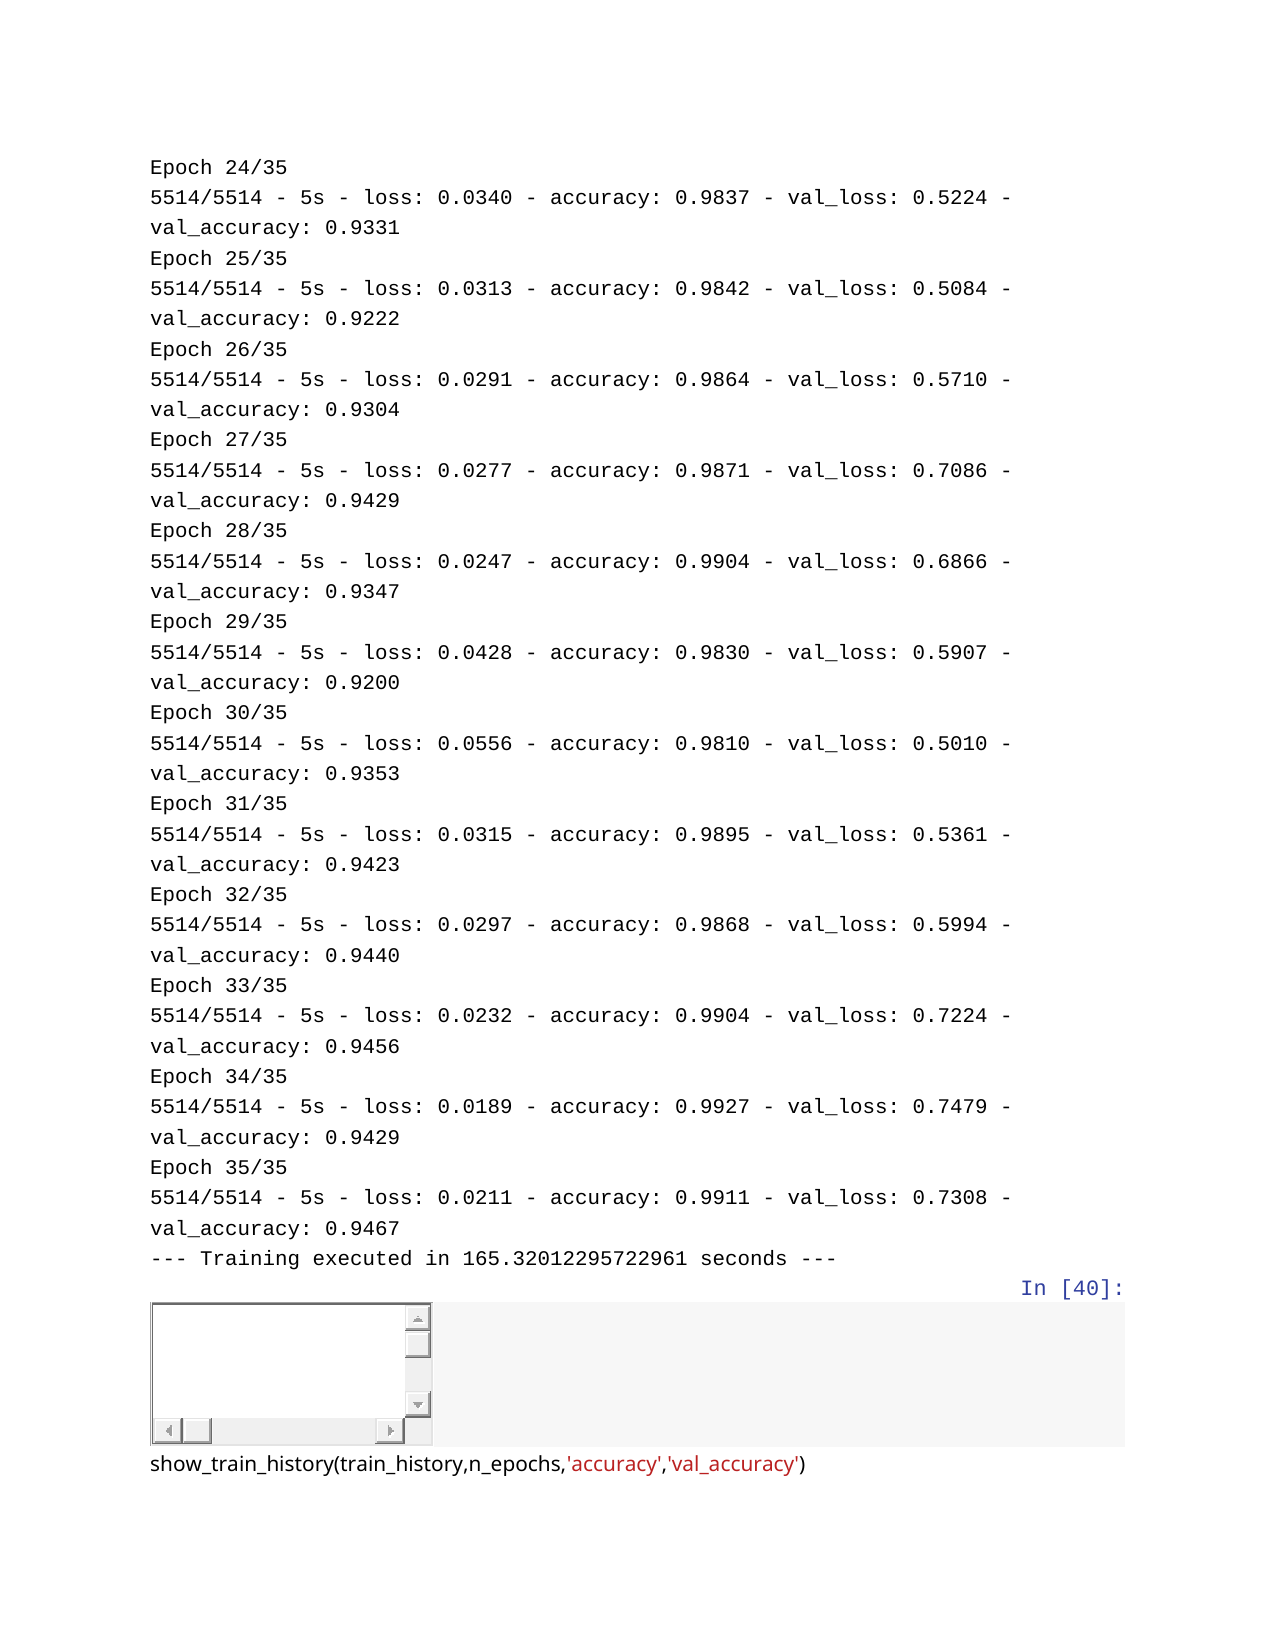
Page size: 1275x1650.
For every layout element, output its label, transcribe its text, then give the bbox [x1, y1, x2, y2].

text Epoch 32/35 [150, 877, 1125, 908]
text 5514/5514 - 5s - loss: 0.0247 - accuracy: 0.9904 - val_loss: 0.6866 - val_accuracy: 0.9347 [150, 544, 1125, 605]
text Epoch 26/35 [150, 332, 1125, 362]
text 5514/5514 - 5s - loss: 0.0340 - accuracy: 0.9837 - val_loss: 0.5224 - val_accuracy: 0.9331 [150, 180, 1125, 241]
text Epoch 25/35 [150, 241, 1125, 271]
text Epoch 33/35 [150, 968, 1125, 999]
text 5514/5514 - 5s - loss: 0.0315 - accuracy: 0.9895 - val_loss: 0.5361 - val_accuracy: 0.9423 [150, 817, 1125, 877]
text 5514/5514 - 5s - loss: 0.0291 - accuracy: 0.9864 - val_loss: 0.5710 - val_accuracy: 0.9304 [150, 362, 1125, 423]
text In [40]: [150, 1272, 1125, 1302]
text Epoch 27/35 [150, 423, 1125, 453]
text 5514/5514 - 5s - loss: 0.0211 - accuracy: 0.9911 - val_loss: 0.7308 - val_accuracy: 0.9467 [150, 1181, 1125, 1241]
text 5514/5514 - 5s - loss: 0.0277 - accuracy: 0.9871 - val_loss: 0.7086 - val_accuracy: 0.9429 [150, 453, 1125, 514]
text 5514/5514 - 5s - loss: 0.0428 - accuracy: 0.9830 - val_loss: 0.5907 - val_accuracy: 0.9200 [150, 635, 1125, 696]
text Epoch 31/35 [150, 787, 1125, 817]
text 5514/5514 - 5s - loss: 0.0232 - accuracy: 0.9904 - val_loss: 0.7224 - val_accuracy: 0.9456 [150, 999, 1125, 1059]
text Epoch 34/35 [150, 1059, 1125, 1090]
text 5514/5514 - 5s - loss: 0.0297 - accuracy: 0.9868 - val_loss: 0.5994 - val_accuracy: 0.9440 [150, 908, 1125, 968]
text 5514/5514 - 5s - loss: 0.0556 - accuracy: 0.9810 - val_loss: 0.5010 - val_accuracy: 0.9353 [150, 726, 1125, 787]
text 5514/5514 - 5s - loss: 0.0189 - accuracy: 0.9927 - val_loss: 0.7479 - val_accuracy: 0.9429 [150, 1090, 1125, 1150]
text Epoch 28/35 [150, 514, 1125, 544]
text Epoch 30/35 [150, 696, 1125, 726]
text --- Training executed in 165.32012295722961 seconds --- [150, 1241, 1125, 1272]
text show_train_history(train_history,n_epochs,'accuracy','val_accuracy') [150, 1447, 1125, 1478]
text Epoch 29/35 [150, 605, 1125, 635]
text Epoch 35/35 [150, 1150, 1125, 1181]
text 5514/5514 - 5s - loss: 0.0313 - accuracy: 0.9842 - val_loss: 0.5084 - val_accuracy: 0.9222 [150, 271, 1125, 332]
text Epoch 24/35 [150, 150, 1125, 180]
